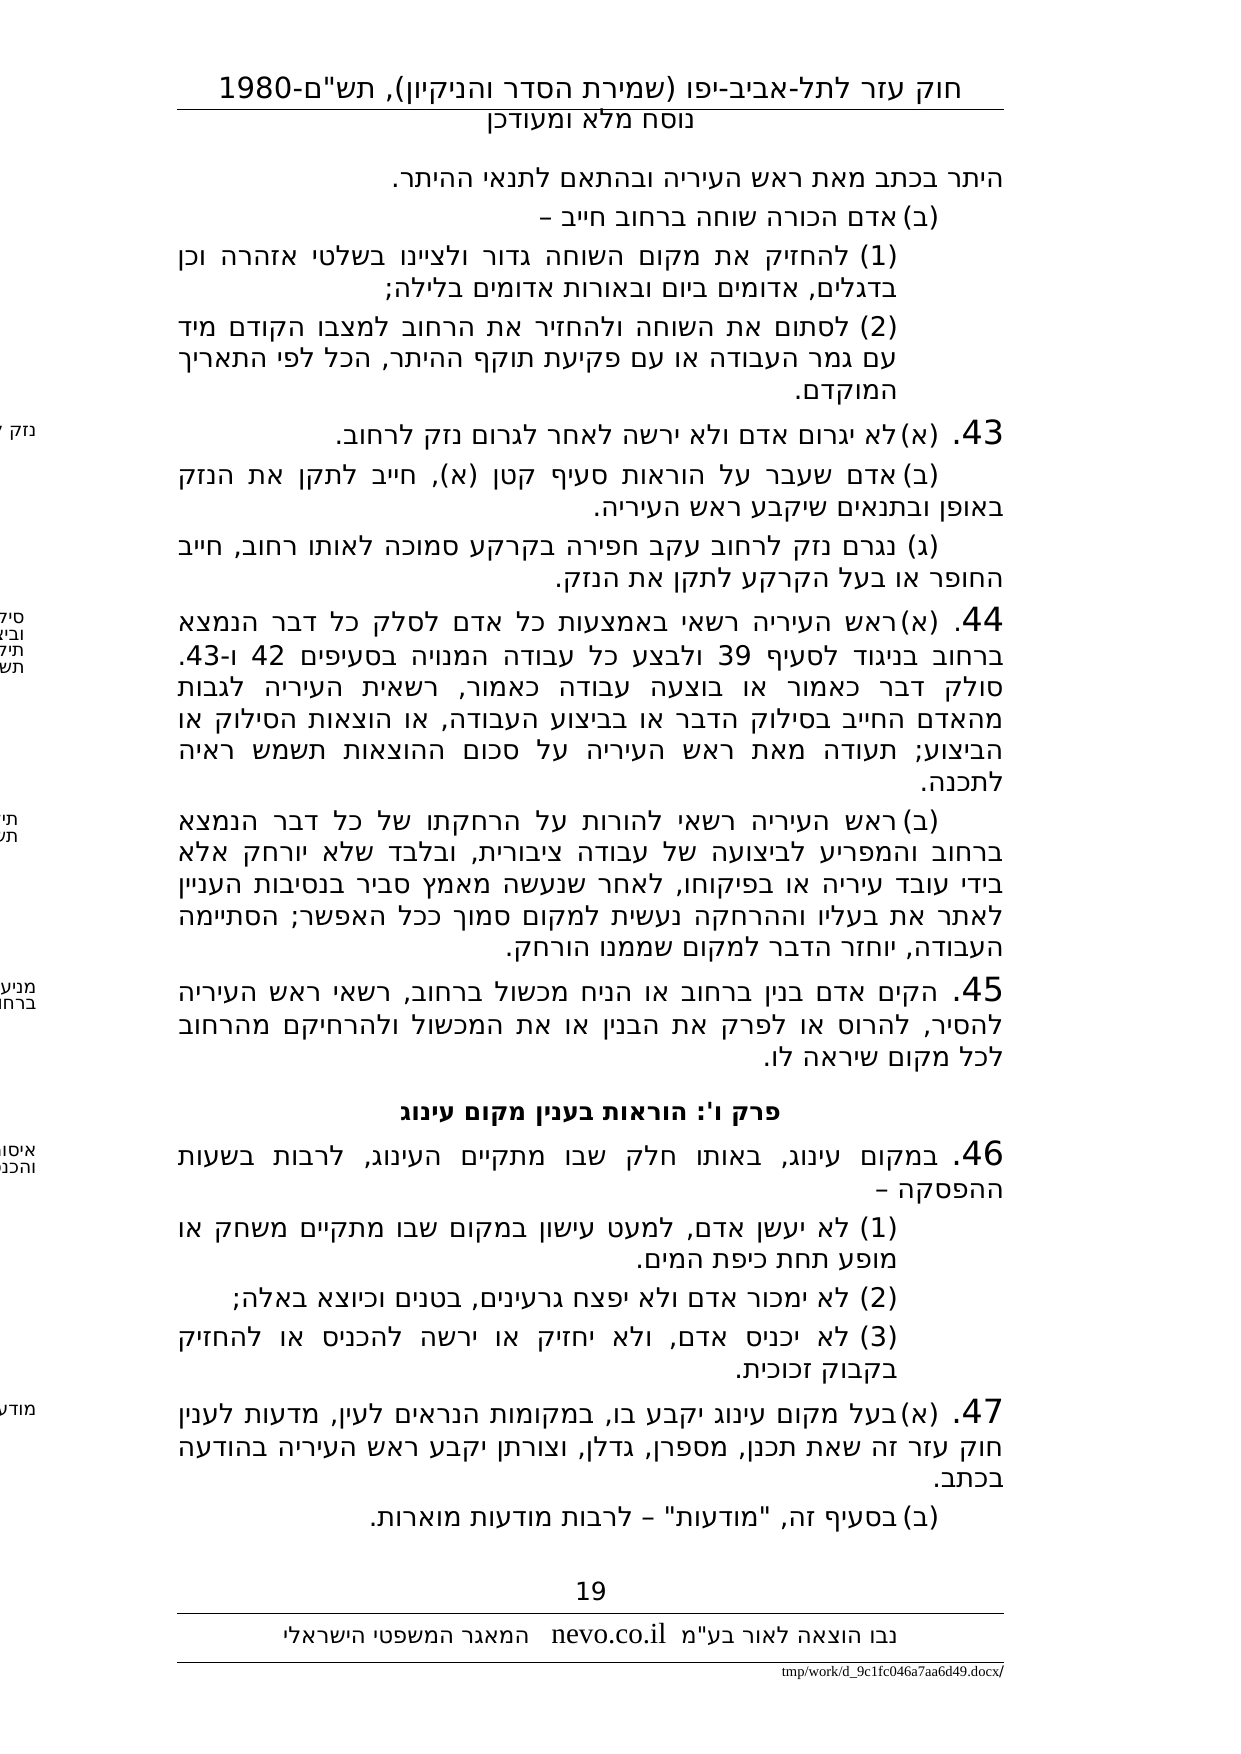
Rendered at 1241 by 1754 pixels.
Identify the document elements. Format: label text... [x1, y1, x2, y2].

text 46. במקום עינוג, באותו חלק שבו מתקיים העינוג, לרבות בשעות ההפסקה – [177, 1134, 1004, 1204]
text (ב) בסעיף זה, "מודעות" – לרבות מודעות מוארות. [177, 1502, 1004, 1533]
text פרק ו': הוראות בענין מקום עינוג [177, 1097, 1004, 1127]
text 47. (א) בעל מקום עינוג יקבע בו, במקומות הנראים לעין, מדעות לענין חוק עזר זה שאת תכנן, מספרן, גדלן, וצורתן יקבע ראש העיריה בהודעה בכתב. [177, 1392, 1004, 1494]
text 45. הקים אדם בנין ברחוב או הניח מכשול ברחוב, רשאי ראש העיריה להסיר, להרוס או לפרק את הבנין או את המכשול ולהרחיקם מהרחוב לכל מקום שיראה לו. [177, 970, 1004, 1072]
text 43. (א) לא יגרום אדם ולא ירשה לאחר לגרום נזק לרחוב. [177, 413, 1004, 452]
text (1) להחזיק את מקום השוחה גדור ולציינו בשלטי אזהרה וכן בדגלים, אדומים ביום ובאורות אדומים בלילה; [177, 241, 898, 304]
text (ב) אדם שעבר על הוראות סעיף קטן (א), חייב לתקן את הנזק באופן ובתנאים שיקבע ראש העיריה. [177, 460, 1004, 523]
text (3) לא יכניס אדם, ולא יחזיק או ירשה להכניס או להחזיק בקבוק זכוכית. [177, 1322, 898, 1385]
text (ג) נגרם נזק לרחוב עקב חפירה בקרקע סמוכה לאותו רחוב, חייב החופר או בעל הקרקע לתקן את הנזק. [177, 530, 1004, 593]
text (1) לא יעשן אדם, למעט עישון במקום שבו מתקיים משחק או מופע תחת כיפת המים. [177, 1212, 898, 1275]
text (2) לסתום את השוחה ולהחזיר את הרחוב למצבו הקודם מיד עם גמר העבודה או עם פקיעת תוקף ההיתר, הכל לפי התאריך המוקדם. [177, 311, 898, 406]
text (ב) אדם הכורה שוחה ברחוב חייב – [177, 201, 1004, 233]
text (2) לא ימכור אדם ולא יפצח גרעינים, בטנים וכיוצא באלה; [177, 1283, 898, 1314]
text 44. (א) ראש העיריה רשאי באמצעות כל אדם לסלק כל דבר הנמצא ברחוב בניגוד לסעיף 39 ולבצע כל עבודה המנויה בסעיפים 42 ו-43. סולק דבר כאמור או בוצעה עבודה כאמור, רשאית העיריה לגבות מהאדם החייב בסילוק הדבר או בביצוע העבודה, או הוצאות הסילוק או הביצוע; תעודה מאת ראש העיריה על סכום ההוצאות תשמש ראיה לתכנה. [177, 601, 1004, 798]
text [177, 162, 1004, 194]
text (ב) ראש העיריה רשאי להורות על הרחקתו של כל דבר הנמצא ברחוב והמפריע לביצועה של עבודה ציבורית, ובלבד שלא יורחק אלא בידי עובד עיריה או בפיקוחו, לאחר שנעשה מאמץ סביר בנסיבות העניין לאתר את בעליו וההרחקה נעשית למקום סמוך ככל האפשר; הסתיימה העבודה, יוחזר הדבר למקום שממנו הורחק. [177, 805, 1004, 963]
